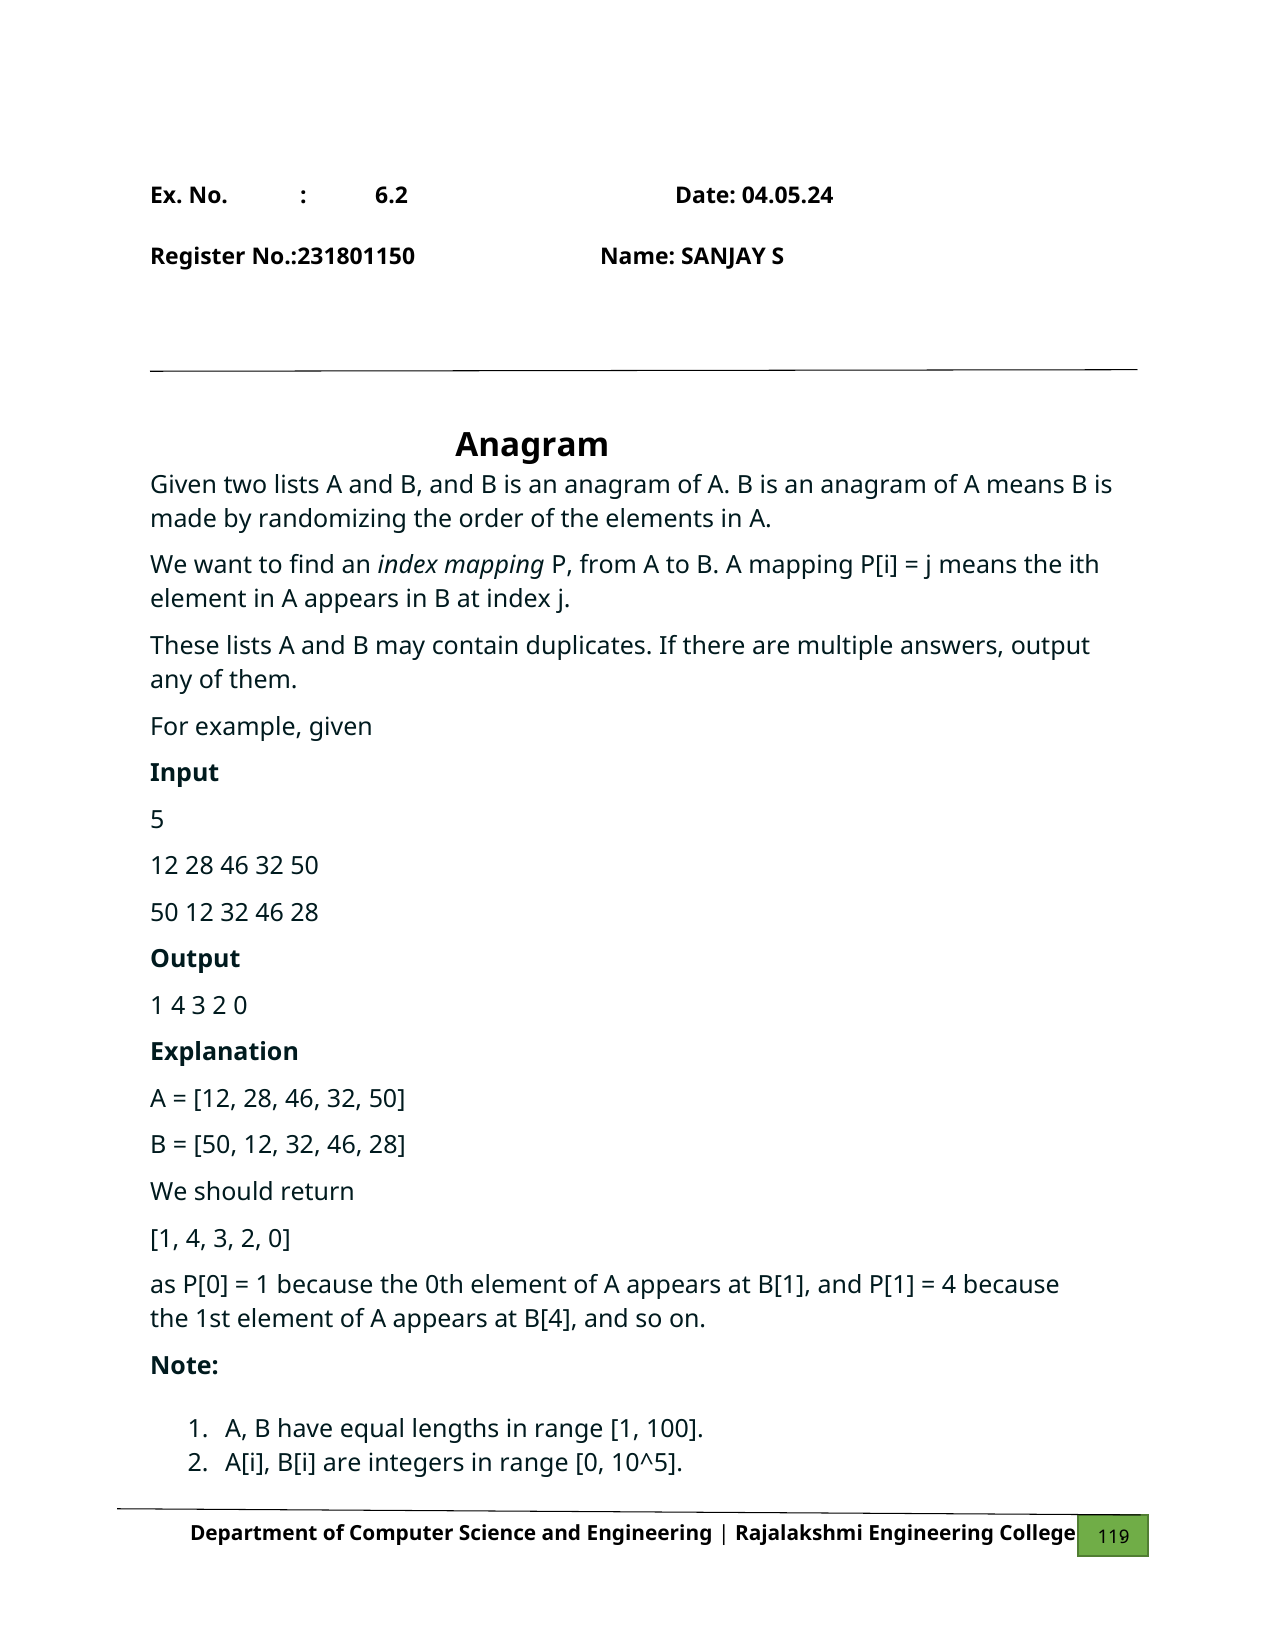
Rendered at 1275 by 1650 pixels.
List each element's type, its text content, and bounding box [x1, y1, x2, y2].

text We want to find an index mapping P, from A to B. A mapping P[i] = j means the ith element in A appears in B at index j. [150, 547, 1125, 615]
text [1, 4, 3, 2, 0] [150, 1220, 1125, 1254]
text Output [150, 941, 1125, 975]
text Ex. No. : 6.2 Date: 04.05.24 [150, 179, 1125, 210]
text 12 28 46 32 50 [150, 848, 1125, 882]
text Given two lists A and B, and B is an anagram of A. B is an anagram of A means B is made by randomizing the order of the elements in A. [150, 466, 1125, 534]
list A[i], B[i] are integers in range [0, 10^5]. [187, 1445, 1125, 1479]
text We should return [150, 1174, 1125, 1208]
text B = [50, 12, 32, 46, 28] [150, 1127, 1125, 1161]
text 50 12 32 46 28 [150, 894, 1125, 928]
text 5 [150, 801, 1125, 835]
text Explanation [150, 1034, 1125, 1068]
list A, B have equal lengths in range [1, 100]. [187, 1411, 1125, 1445]
text For example, given [150, 708, 1125, 742]
text A = [12, 28, 46, 32, 50] [150, 1081, 1125, 1115]
text Input [150, 755, 1125, 789]
text Note: [150, 1347, 1125, 1382]
text Register No.:231801150 Name: SANJAY S [150, 239, 1125, 271]
text Anagram [150, 421, 1125, 466]
text as P[0] = 1 because the 0th element of A appears at B[1], and P[1] = 4 because the 1st element of A appears at B[4], and so on. [150, 1267, 1125, 1335]
text These lists A and B may contain duplicates. If there are multiple answers, output any of them. [150, 627, 1125, 696]
text 1 4 3 2 0 [150, 987, 1125, 1022]
